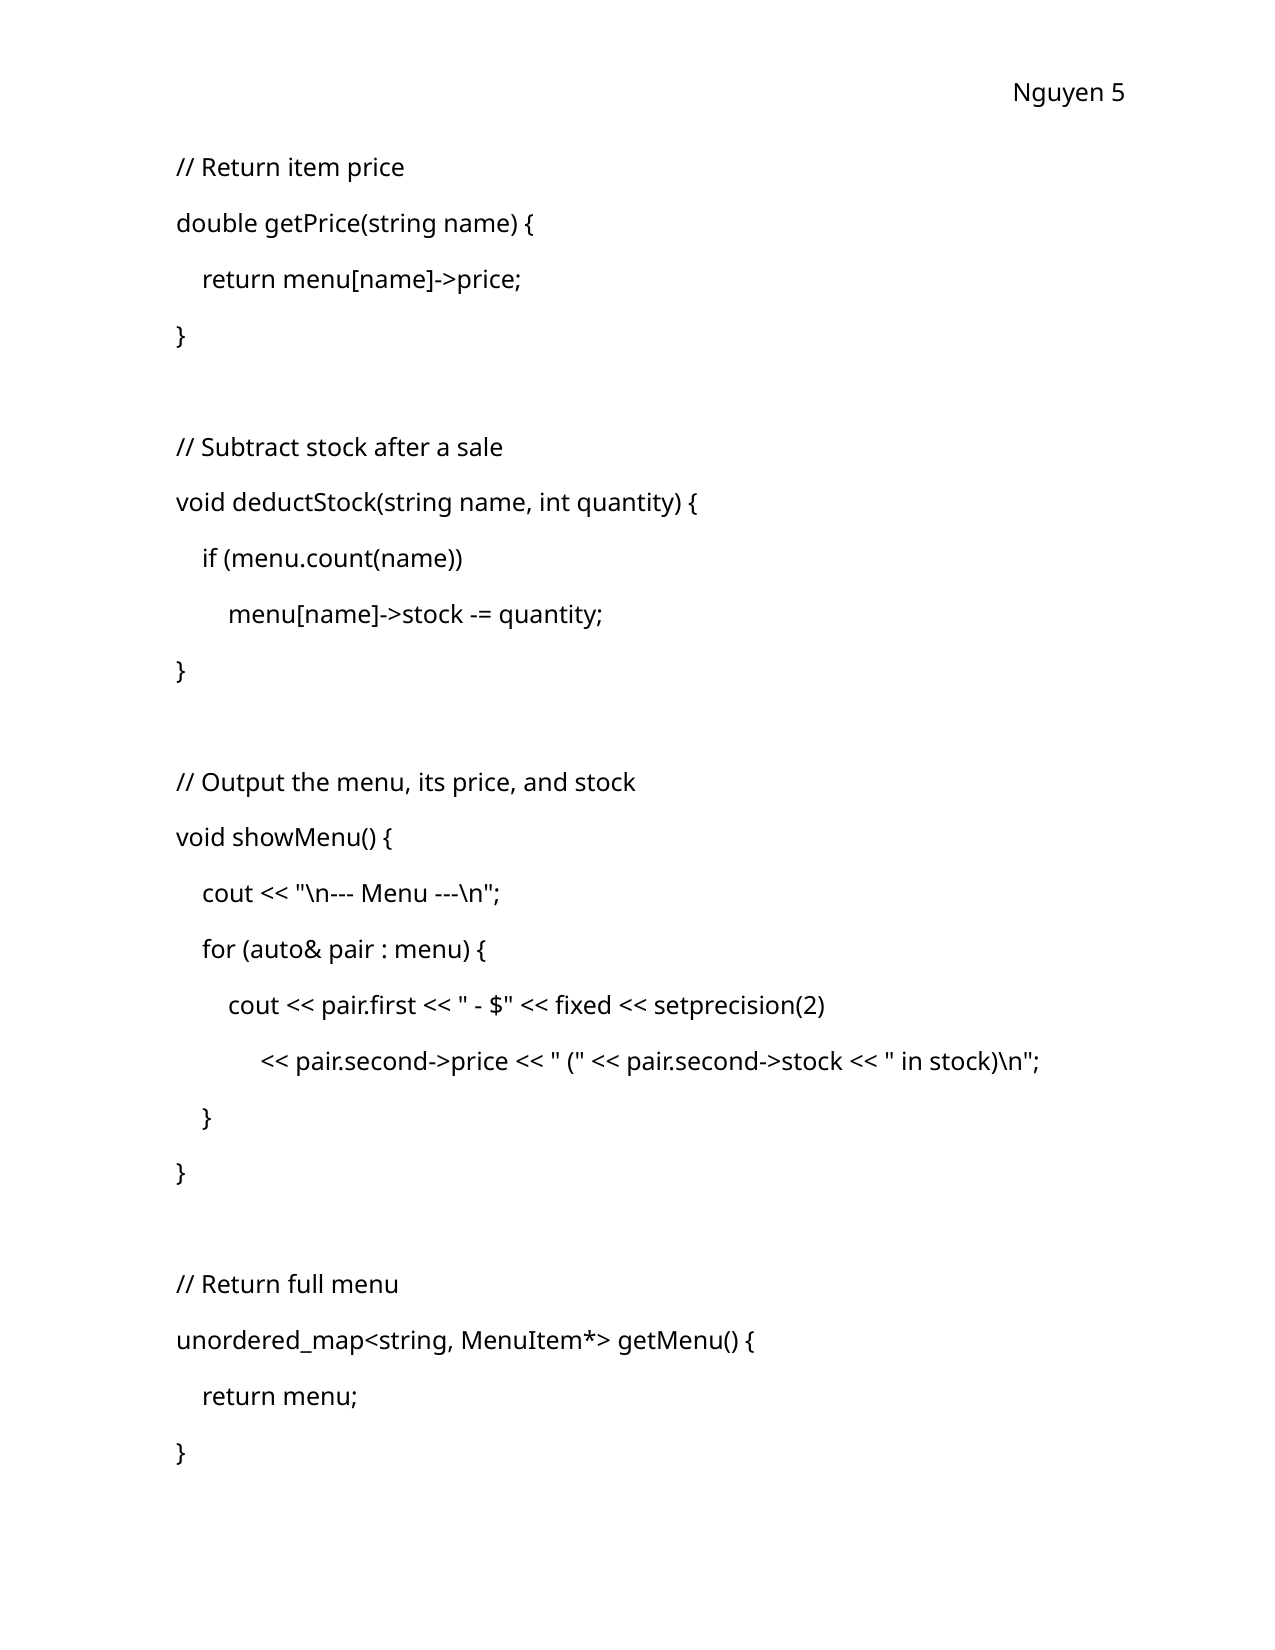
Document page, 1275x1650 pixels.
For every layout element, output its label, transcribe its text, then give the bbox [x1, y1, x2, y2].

text << pair.second->price << " (" << pair.second->stock << " in stock)\n"; [150, 1043, 1125, 1077]
text for (auto& pair : menu) { [150, 932, 1125, 966]
text } [150, 652, 1125, 687]
text // Subtract stock after a sale [150, 429, 1125, 463]
text // Return full menu [150, 1267, 1125, 1301]
text unordered_map<string, MenuItem*> getMenu() { [150, 1322, 1125, 1357]
text cout << pair.first << " - $" << fixed << setprecision(2) [150, 987, 1125, 1022]
text void deductStock(string name, int quantity) { [150, 485, 1125, 519]
text return menu; [150, 1378, 1125, 1412]
text if (menu.count(name)) [150, 541, 1125, 575]
text // Return item price [150, 150, 1125, 184]
text } [150, 1155, 1125, 1189]
text double getPrice(string name) { [150, 206, 1125, 240]
text cout << "\n--- Menu ---\n"; [150, 876, 1125, 910]
text } [150, 1099, 1125, 1133]
text void showMenu() { [150, 820, 1125, 854]
text menu[name]->stock -= quantity; [150, 597, 1125, 631]
text // Output the menu, its price, and stock [150, 764, 1125, 798]
text return menu[name]->price; [150, 262, 1125, 296]
text } [150, 317, 1125, 352]
text } [150, 1434, 1125, 1468]
